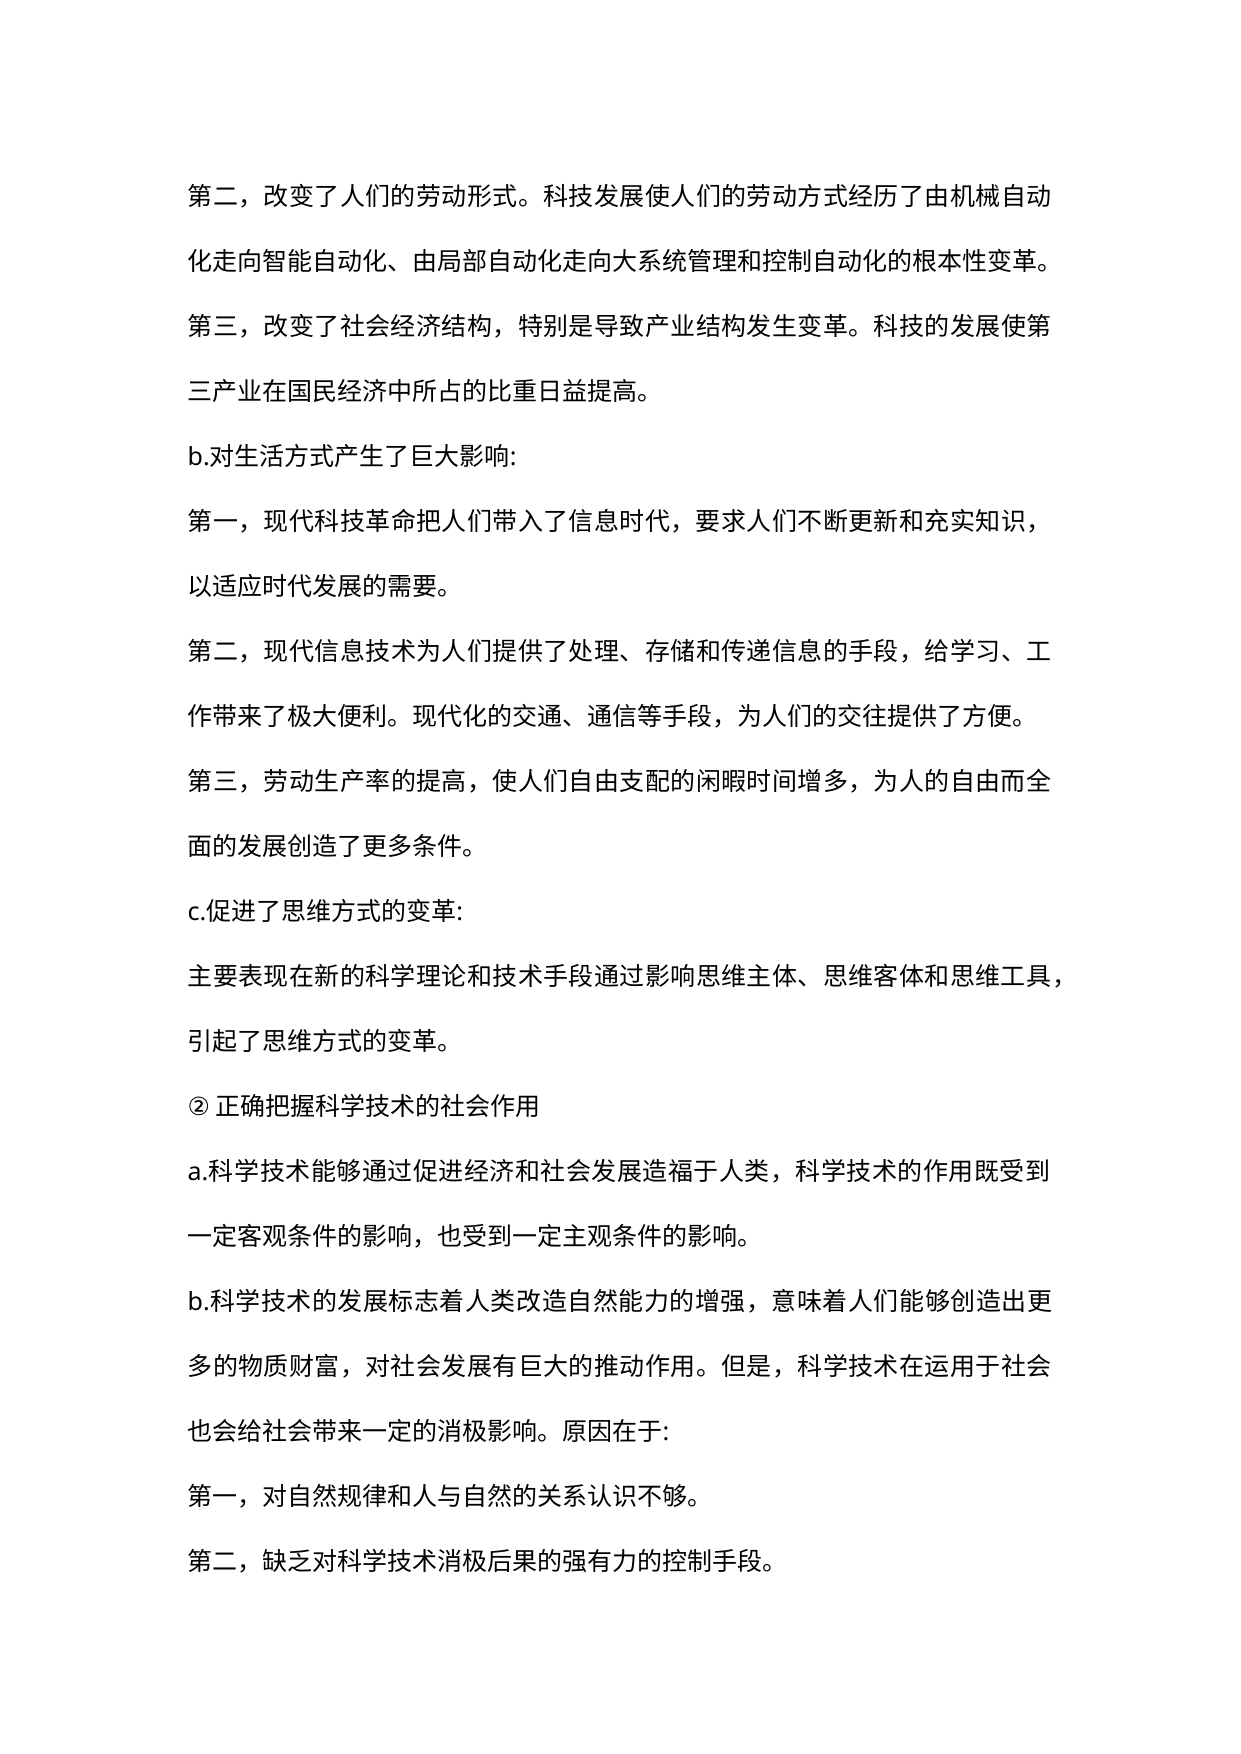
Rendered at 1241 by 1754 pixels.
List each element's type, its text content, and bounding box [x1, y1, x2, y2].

list 第二，缺乏对科学技术消极后果的强有力的控制手段。 [187, 1527, 1053, 1592]
list 第一，对自然规律和人与自然的关系认识不够。 [187, 1462, 1053, 1527]
list 主要表现在新的科学理论和技术手段通过影响思维主体、思维客体和思维工具，引起了思维方式的变革。 [187, 942, 1053, 1072]
list ②正确把握科学技术的社会作用 [187, 1072, 1053, 1137]
list 第三，劳动生产率的提高，使人们自由支配的闲暇时间增多，为人的自由而全面的发展创造了更多条件。 [187, 747, 1053, 877]
list b.对生活方式产生了巨大影响: [187, 422, 1053, 487]
list 第二，改变了人们的劳动形式。科技发展使人们的劳动方式经历了由机械自动化走向智能自动化、由局部自动化走向大系统管理和控制自动化的根本性变革。 [187, 162, 1053, 292]
list a.科学技术能够通过促进经济和社会发展造福于人类，科学技术的作用既受到一定客观条件的影响，也受到一定主观条件的影响。 [187, 1137, 1053, 1267]
list b.科学技术的发展标志着人类改造自然能力的增强，意味着人们能够创造出更多的物质财富，对社会发展有巨大的推动作用。但是，科学技术在运用于社会也会给社会带来一定的消极影响。原因在于: [187, 1267, 1053, 1462]
list 第二，现代信息技术为人们提供了处理、存储和传递信息的手段，给学习、工作带来了极大便利。现代化的交通、通信等手段，为人们的交往提供了方便。 [187, 617, 1053, 747]
list 第三，改变了社会经济结构，特别是导致产业结构发生变革。科技的发展使第三产业在国民经济中所占的比重日益提高。 [187, 292, 1053, 422]
list c.促进了思维方式的变革: [187, 877, 1053, 942]
list 第一，现代科技革命把人们带入了信息时代，要求人们不断更新和充实知识，以适应时代发展的需要。 [187, 487, 1053, 617]
